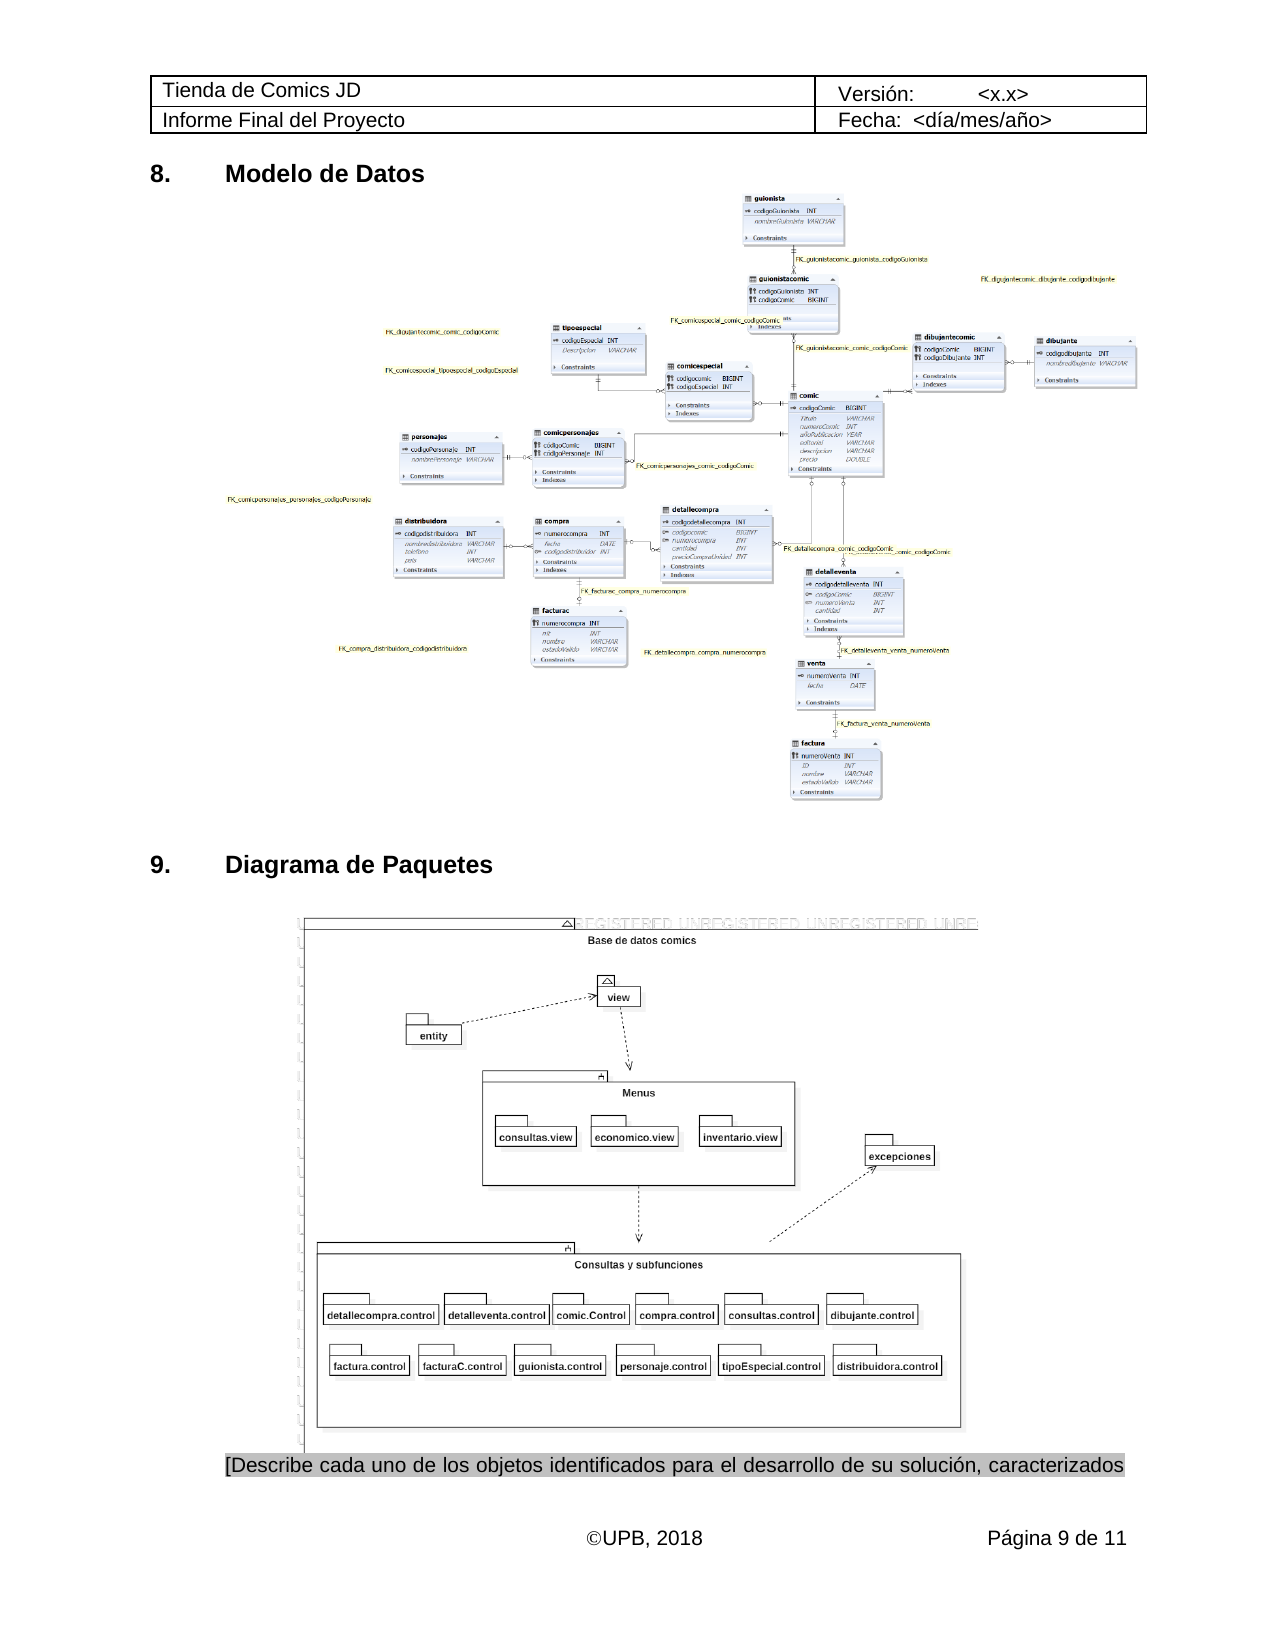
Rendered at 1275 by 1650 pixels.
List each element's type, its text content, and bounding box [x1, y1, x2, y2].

subtitle Modelo de Datos [150, 159, 1125, 188]
picture [225, 193, 1138, 801]
subtitle Diagrama de Paquetes [150, 850, 1125, 879]
picture [296, 910, 979, 1453]
